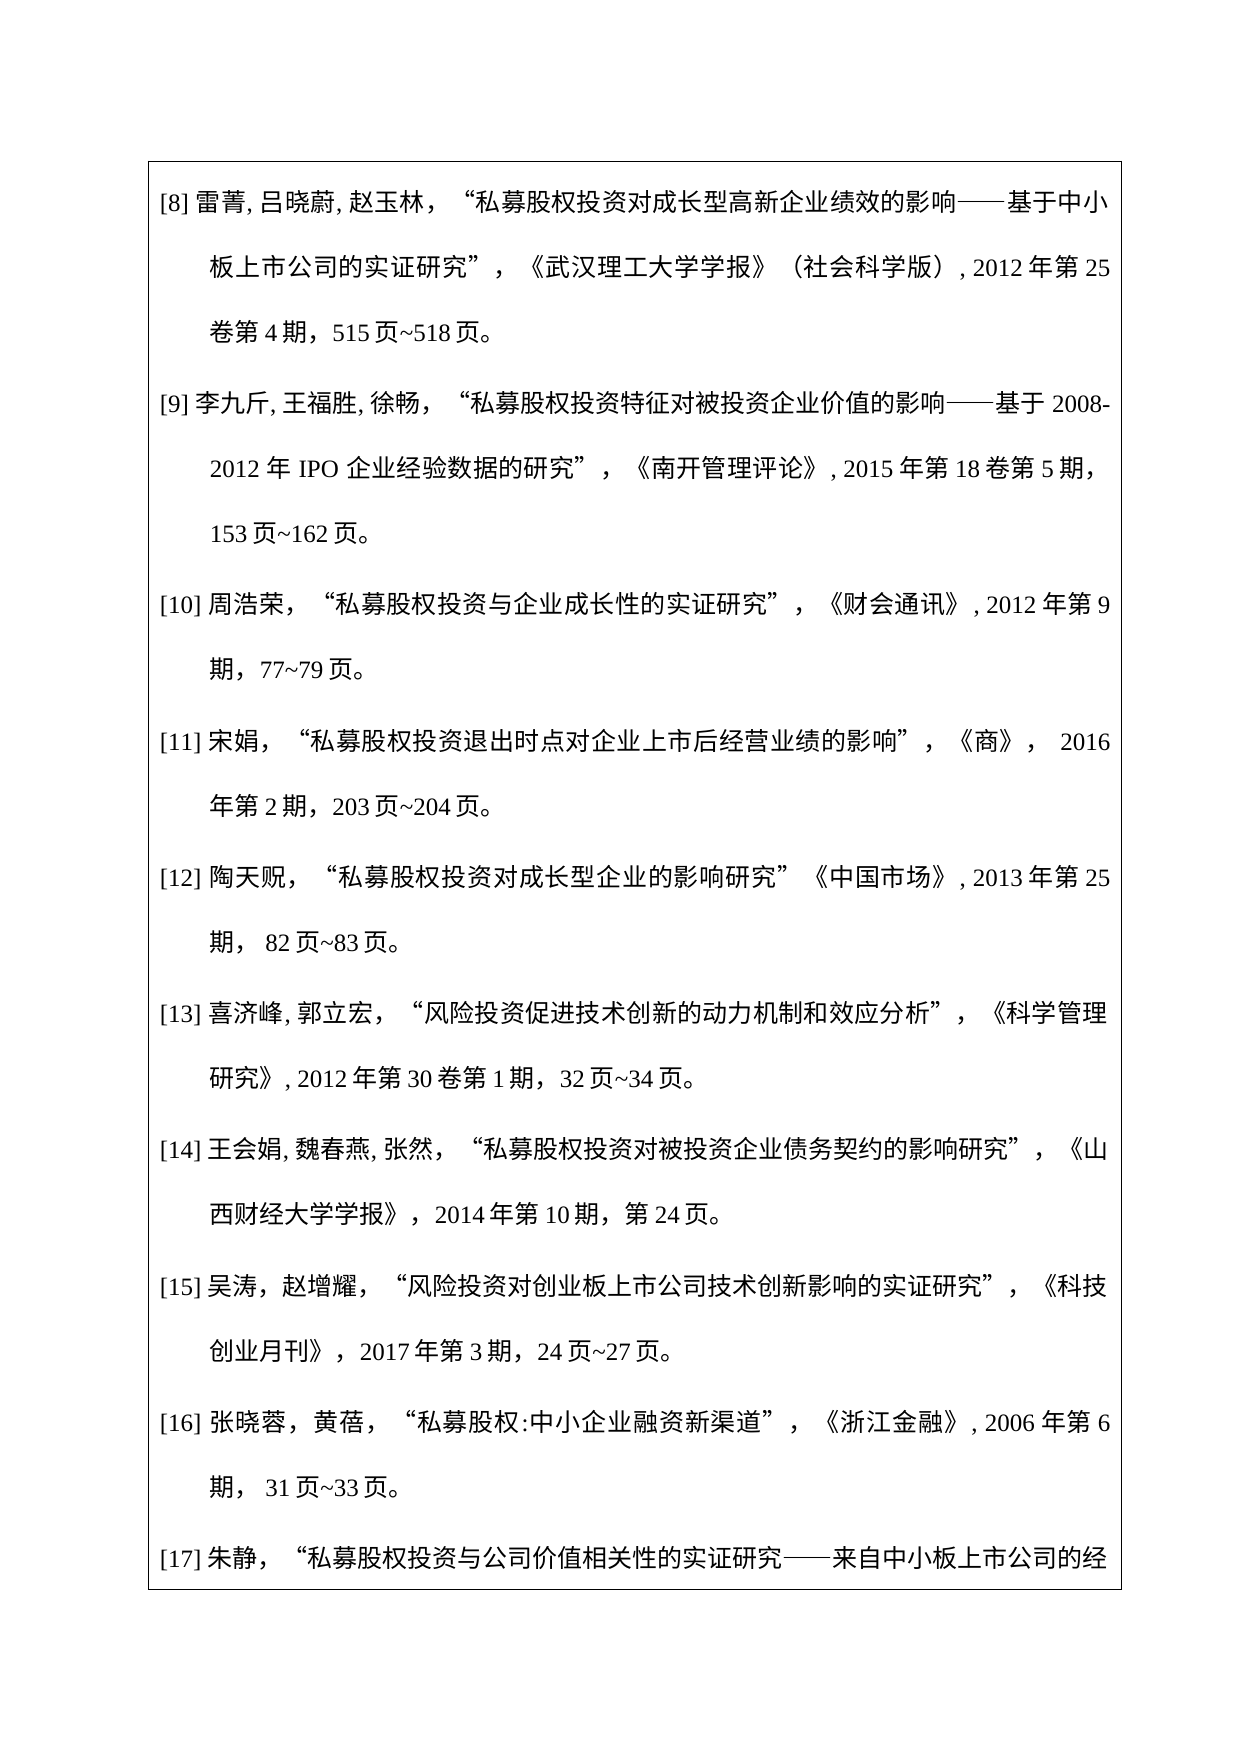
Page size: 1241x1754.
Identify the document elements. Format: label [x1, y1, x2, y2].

table_header [149, 162, 1121, 1589]
